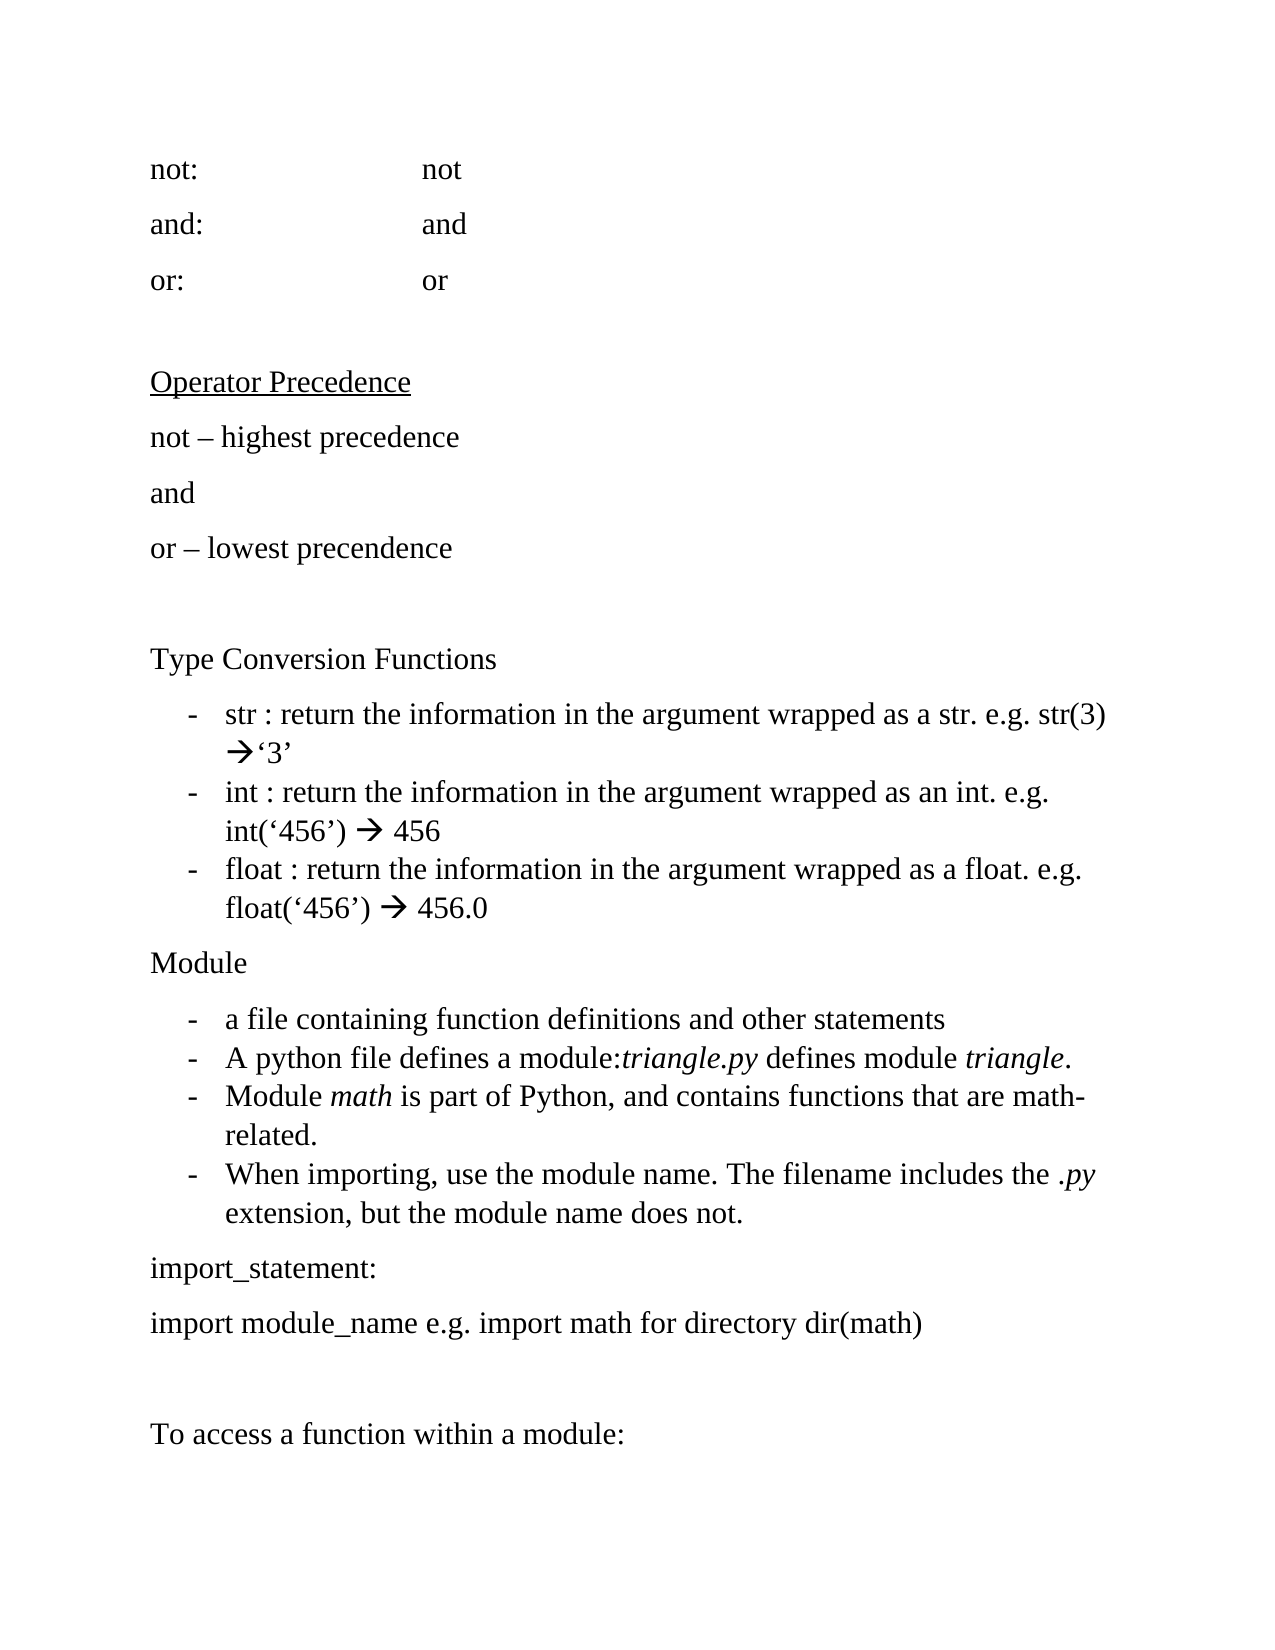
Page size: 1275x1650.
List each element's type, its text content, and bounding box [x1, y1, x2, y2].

text import module_name e.g. import math for directory dir(math) [150, 1305, 1125, 1341]
text or: or [150, 261, 1125, 297]
text and [150, 474, 1125, 510]
text or – lowest precendence [150, 529, 1125, 565]
text and: and [150, 205, 1125, 241]
list int : return the information in the argument wrapped as an int. e.g. int(‘456’) 456 [187, 773, 1125, 848]
list str : return the information in the argument wrapped as a str. e.g. str(3) [187, 696, 1125, 732]
list A python file defines a module:triangle.py defines module triangle. [187, 1039, 1125, 1075]
text Operator Precedence [150, 363, 1125, 399]
list Module math is part of Python, and contains functions that are math-related. [187, 1078, 1125, 1152]
text not: not [150, 150, 1125, 186]
text not – highest precedence [150, 418, 1125, 454]
list float : return the information in the argument wrapped as a float. e.g. float(‘456’) 456.0 [187, 851, 1125, 925]
text ‘3’ [225, 734, 1125, 770]
text import_statement: [150, 1249, 1125, 1285]
text Module [150, 945, 1125, 981]
list When importing, use the module name. The filename includes the .py extension, but the module name does not. [187, 1155, 1125, 1230]
list a file containing function definitions and other statements [187, 1000, 1125, 1036]
text To access a function within a module: [150, 1416, 1125, 1452]
text Type Conversion Functions [150, 640, 1125, 676]
